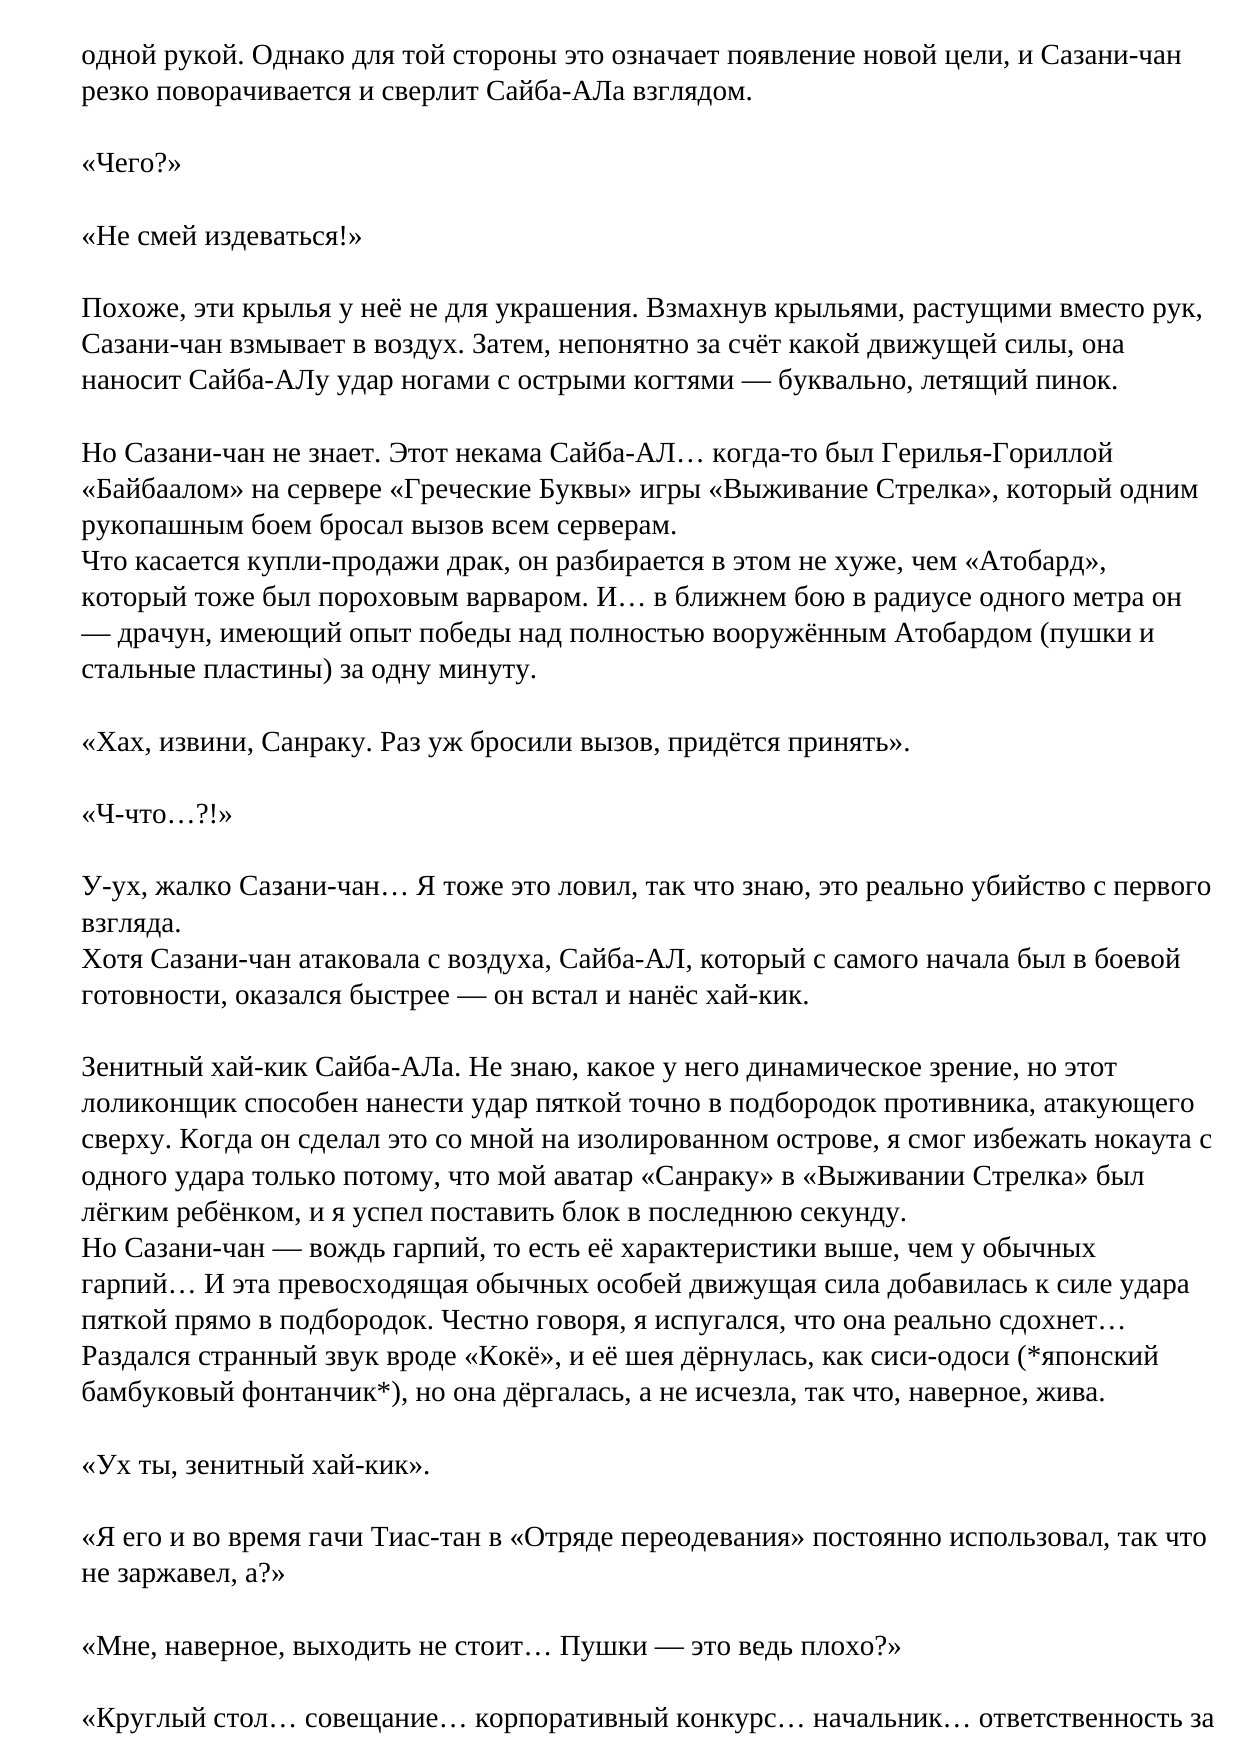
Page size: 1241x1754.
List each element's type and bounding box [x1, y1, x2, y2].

text [81, 37, 1215, 1733]
